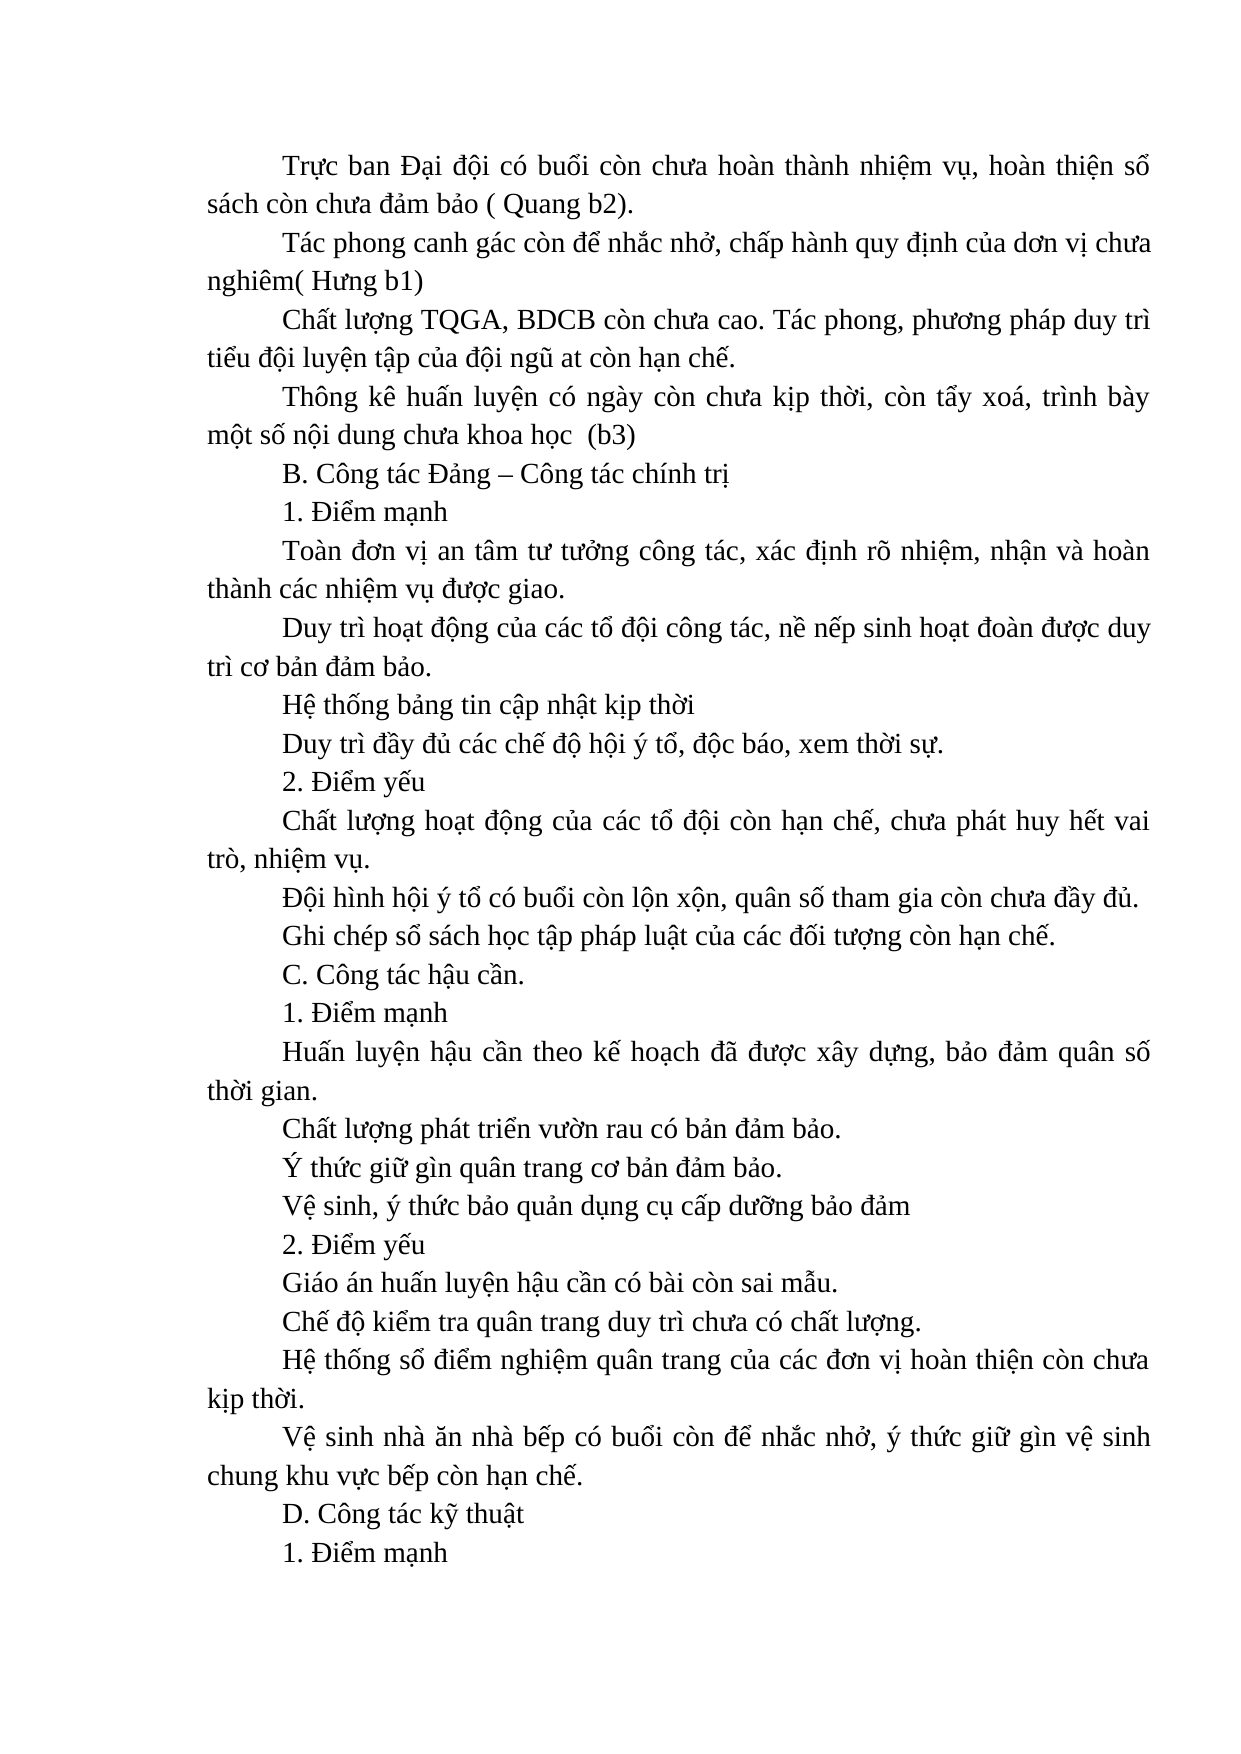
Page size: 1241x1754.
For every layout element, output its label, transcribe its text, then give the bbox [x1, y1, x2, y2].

text Hệ thống sổ điểm nghiệm quân trang của các đơn vị hoàn thiện còn chưa kịp thời. [207, 1342, 1152, 1414]
text B. Công tác Đảng – Công tác chính trị [207, 456, 1152, 489]
text Hệ thống bảng tin cập nhật kịp thời [207, 687, 1152, 721]
text Vệ sinh, ý thức bảo quản dụng cụ cấp dưỡng bảo đảm [207, 1188, 1152, 1222]
text Ý thức giữ gìn quân trang cơ bản đảm bảo. [207, 1150, 1152, 1183]
text Thông kê huấn luyện có ngày còn chưa kịp thời, còn tẩy xoá, trình bày một số nội dung chưa khoa học (b3) [207, 379, 1152, 451]
text Huấn luyện hậu cần theo kế hoạch đã được xây dựng, bảo đảm quân số thời gian. [207, 1034, 1152, 1106]
text 2. Điểm yếu [207, 764, 1152, 798]
text 2. Điểm yếu [207, 1227, 1152, 1260]
text Giáo án huấn luyện hậu cần có bài còn sai mẫu. [207, 1265, 1152, 1299]
text Chất lượng TQGA, BDCB còn chưa cao. Tác phong, phương pháp duy trì tiểu đội luyện tập của đội ngũ at còn hạn chế. [207, 302, 1152, 374]
text D. Công tác kỹ thuật [207, 1497, 1152, 1530]
text Ghi chép sổ sách học tập pháp luật của các đối tượng còn hạn chế. [207, 918, 1152, 952]
text Trực ban Đại đội có buổi còn chưa hoàn thành nhiệm vụ, hoàn thiện sổ sách còn chưa đảm bảo ( Quang b2). [207, 148, 1152, 220]
text Vệ sinh nhà ăn nhà bếp có buổi còn để nhắc nhở, ý thức giữ gìn vệ sinh chung khu vực bếp còn hạn chế. [207, 1419, 1152, 1492]
text Chế độ kiểm tra quân trang duy trì chưa có chất lượng. [207, 1304, 1152, 1337]
text 1. Điểm mạnh [207, 494, 1152, 528]
text 1. Điểm mạnh [207, 1535, 1152, 1569]
text Toàn đơn vị an tâm tư tưởng công tác, xác định rõ nhiệm, nhận và hoàn thành các nhiệm vụ được giao. [207, 533, 1152, 605]
text Duy trì đầy đủ các chế độ hội ý tổ, độc báo, xem thời sự. [207, 726, 1152, 759]
text C. Công tác hậu cần. [207, 957, 1152, 991]
text Chất lượng hoạt động của các tổ đội còn hạn chế, chưa phát huy hết vai trò, nhiệm vụ. [207, 803, 1152, 875]
text Duy trì hoạt động của các tổ đội công tác, nề nếp sinh hoạt đoàn được duy trì cơ bản đảm bảo. [207, 610, 1152, 682]
text Chất lượng phát triển vườn rau có bản đảm bảo. [207, 1111, 1152, 1145]
text Tác phong canh gác còn để nhắc nhở, chấp hành quy định của dơn vị chưa nghiêm( Hưng b1) [207, 225, 1152, 297]
text 1. Điểm mạnh [207, 996, 1152, 1029]
text Đội hình hội ý tổ có buổi còn lộn xộn, quân số tham gia còn chưa đầy đủ. [207, 880, 1152, 913]
